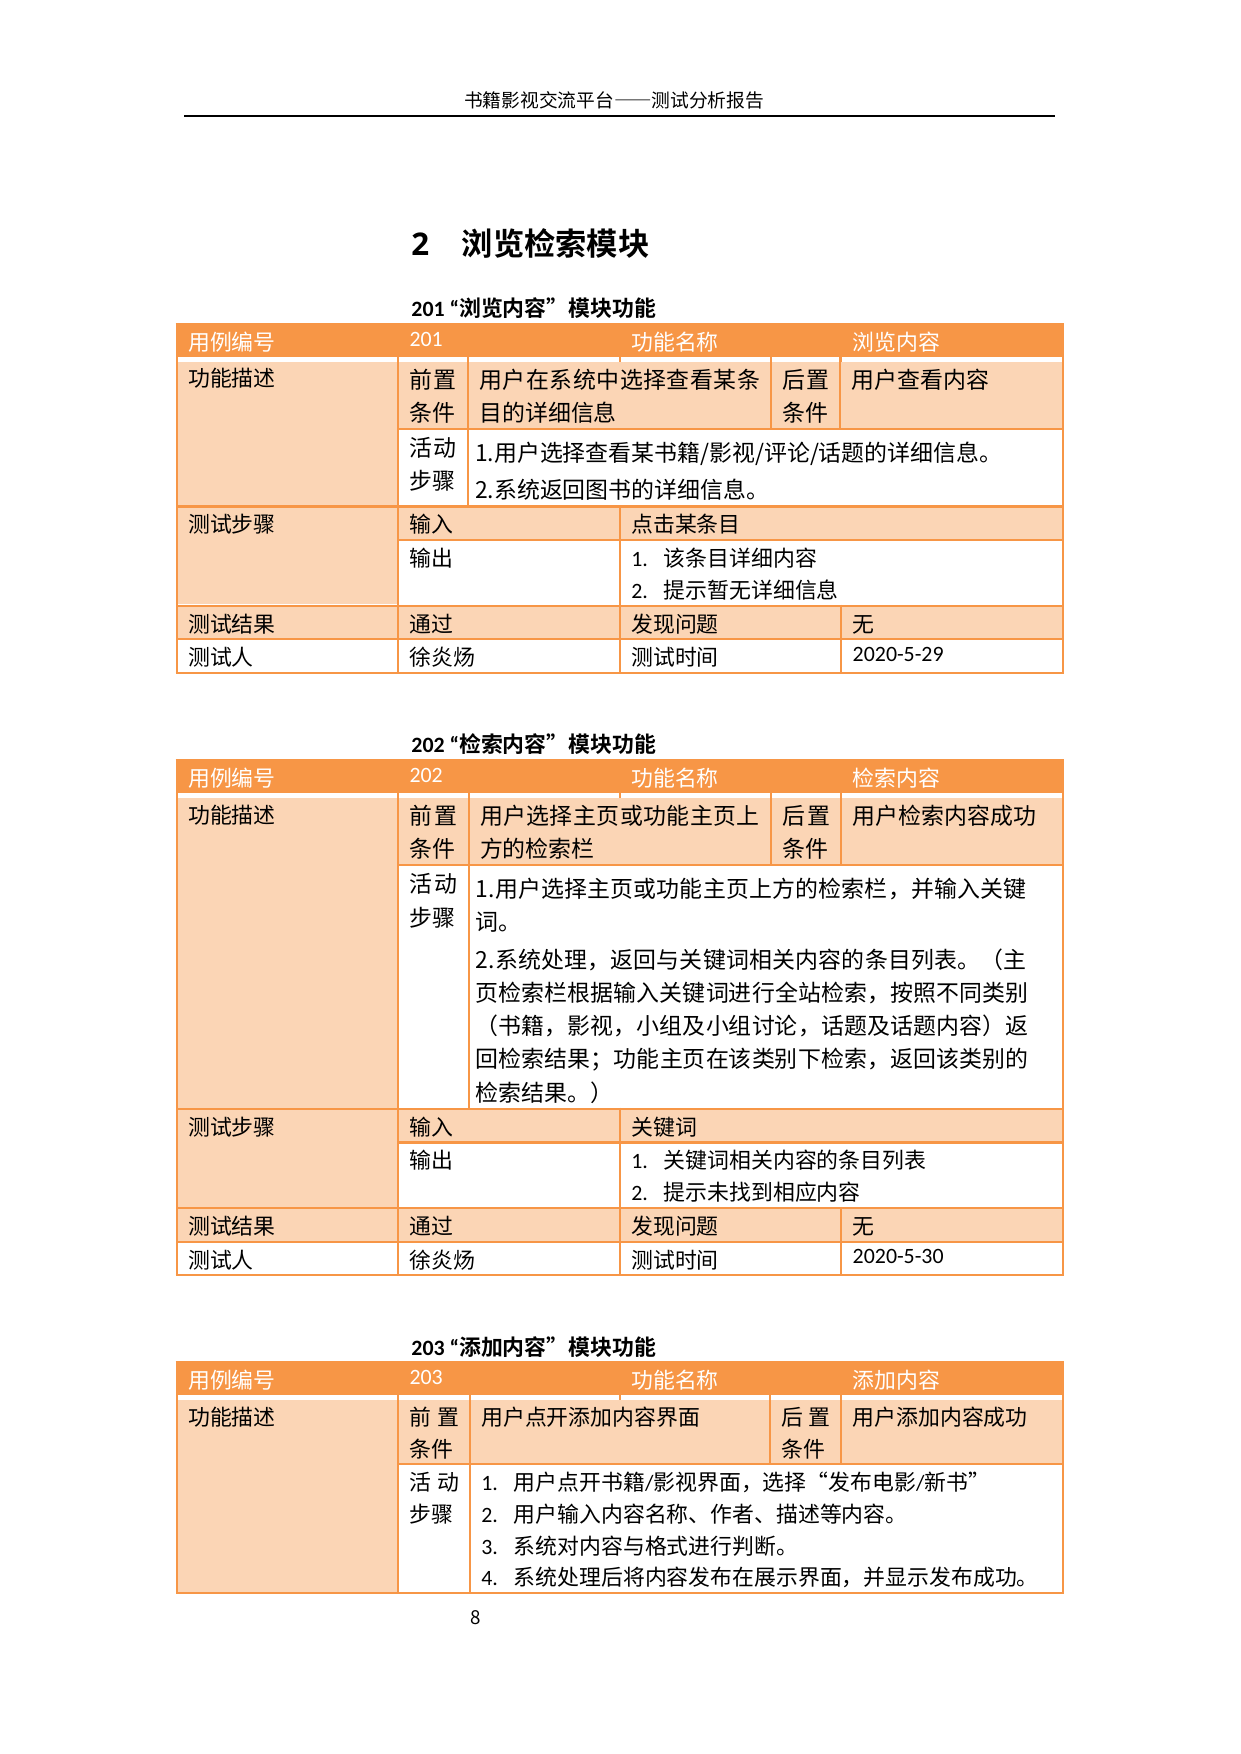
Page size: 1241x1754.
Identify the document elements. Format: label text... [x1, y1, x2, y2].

table_cell 输出 [399, 1144, 619, 1207]
table_cell 测试时间 [621, 1243, 840, 1274]
table_cell 用户点开书籍/影视界面，选择“发布电影/新书” 用户输入内容名称、作者、描述等内容。 系统对内容与格式进行判断。 系统处理后将内容发布在展示界面，并显示发布成功。 [471, 1465, 1062, 1592]
table_header 用例编号 [178, 325, 397, 357]
table_cell 功能描述 [178, 1400, 397, 1592]
table_header 检索内容 [842, 761, 1062, 793]
table_cell 关键词相关内容的条目列表 提示未找到相应内容 [621, 1144, 1062, 1207]
table_cell 前置条件 [399, 798, 468, 864]
table_cell 前置条件 [399, 362, 467, 428]
table_cell 点击某条目 [621, 508, 1062, 539]
table_cell 前置条件 [399, 1400, 469, 1463]
text 2 浏览检索模块 [336, 219, 1029, 265]
table_cell 功能描述 [178, 362, 397, 505]
table_cell 测试步骤 [178, 1110, 397, 1207]
table_cell 2020-5-30 [842, 1243, 1062, 1274]
table_cell 测试人 [178, 1243, 397, 1274]
table_cell 关键词 [621, 1110, 1062, 1141]
table_cell 测试结果 [178, 607, 397, 638]
table_cell 徐炎炀 [399, 640, 619, 672]
table_cell 用户查看内容 [841, 362, 1062, 428]
table_cell 测试步骤 [178, 508, 397, 604]
table_cell 功能描述 [178, 798, 397, 1108]
table_cell 无 [842, 1209, 1062, 1241]
table_cell 测试时间 [621, 640, 840, 672]
table_cell 2020-5-29 [842, 640, 1062, 672]
table_cell 用户点开添加内容界面 [471, 1400, 769, 1463]
table_cell 发现问题 [621, 1209, 840, 1241]
table_cell 用户检索内容成功 [842, 798, 1062, 864]
table_cell 输入 [399, 508, 619, 539]
table_header 用例编号 [178, 1364, 397, 1395]
table_cell 后置条件 [771, 1400, 840, 1463]
table_header 202 [399, 761, 619, 793]
table_header 功能名称 [621, 325, 840, 357]
table_cell 后置条件 [772, 362, 839, 428]
table_cell 活动步骤 [399, 1465, 469, 1592]
table_header 功能名称 [621, 1364, 840, 1395]
table_cell 用户添加内容成功 [842, 1400, 1062, 1463]
table_cell 该条目详细内容 提示暂无详细信息 [621, 541, 1062, 604]
table_cell 测试人 [178, 640, 397, 672]
table_cell 用户在系统中选择查看某条目的详细信息 [469, 362, 770, 428]
table_cell 通过 [399, 607, 619, 638]
table_header 用例编号 [178, 761, 397, 793]
table_header 201 [399, 325, 619, 357]
text 203 “添加内容”模块功能 [336, 1330, 1029, 1361]
table_cell 输入 [399, 1110, 619, 1141]
table_cell 活动步骤 [399, 866, 468, 1108]
table_cell 通过 [399, 1209, 619, 1241]
table_cell 活动步骤 [399, 430, 467, 505]
table_cell 输出 [399, 541, 619, 604]
table_cell 用户选择主页或功能主页上方的检索栏 [470, 798, 770, 864]
table_cell 后置条件 [772, 798, 840, 864]
table_header 浏览内容 [842, 325, 1062, 357]
table_cell 发现问题 [621, 607, 840, 638]
table_header 添加内容 [842, 1364, 1062, 1395]
table_header 功能名称 [621, 761, 840, 793]
table_cell 1.用户选择主页或功能主页上方的检索栏，并输入关键词。 2.系统处理，返回与关键词相关内容的条目列表。（主页检索栏根据输入关键词进行全站检索，按照不同类别（书籍，影视，小组及小组讨论，话题及话题内容）返回检索结果；功能主页在该类别下检索，返回该类别的检索结果。） [470, 866, 1062, 1108]
text 201 “浏览内容”模块功能 [336, 291, 1029, 323]
table_header 203 [399, 1364, 619, 1395]
table_cell 测试结果 [178, 1209, 397, 1241]
table_cell 1.用户选择查看某书籍/影视/评论/话题的详细信息。 2.系统返回图书的详细信息。 [469, 430, 1062, 505]
table_cell 徐炎炀 [399, 1243, 619, 1274]
table_cell 无 [842, 607, 1062, 638]
text 202 “检索内容”模块功能 [336, 727, 1029, 759]
